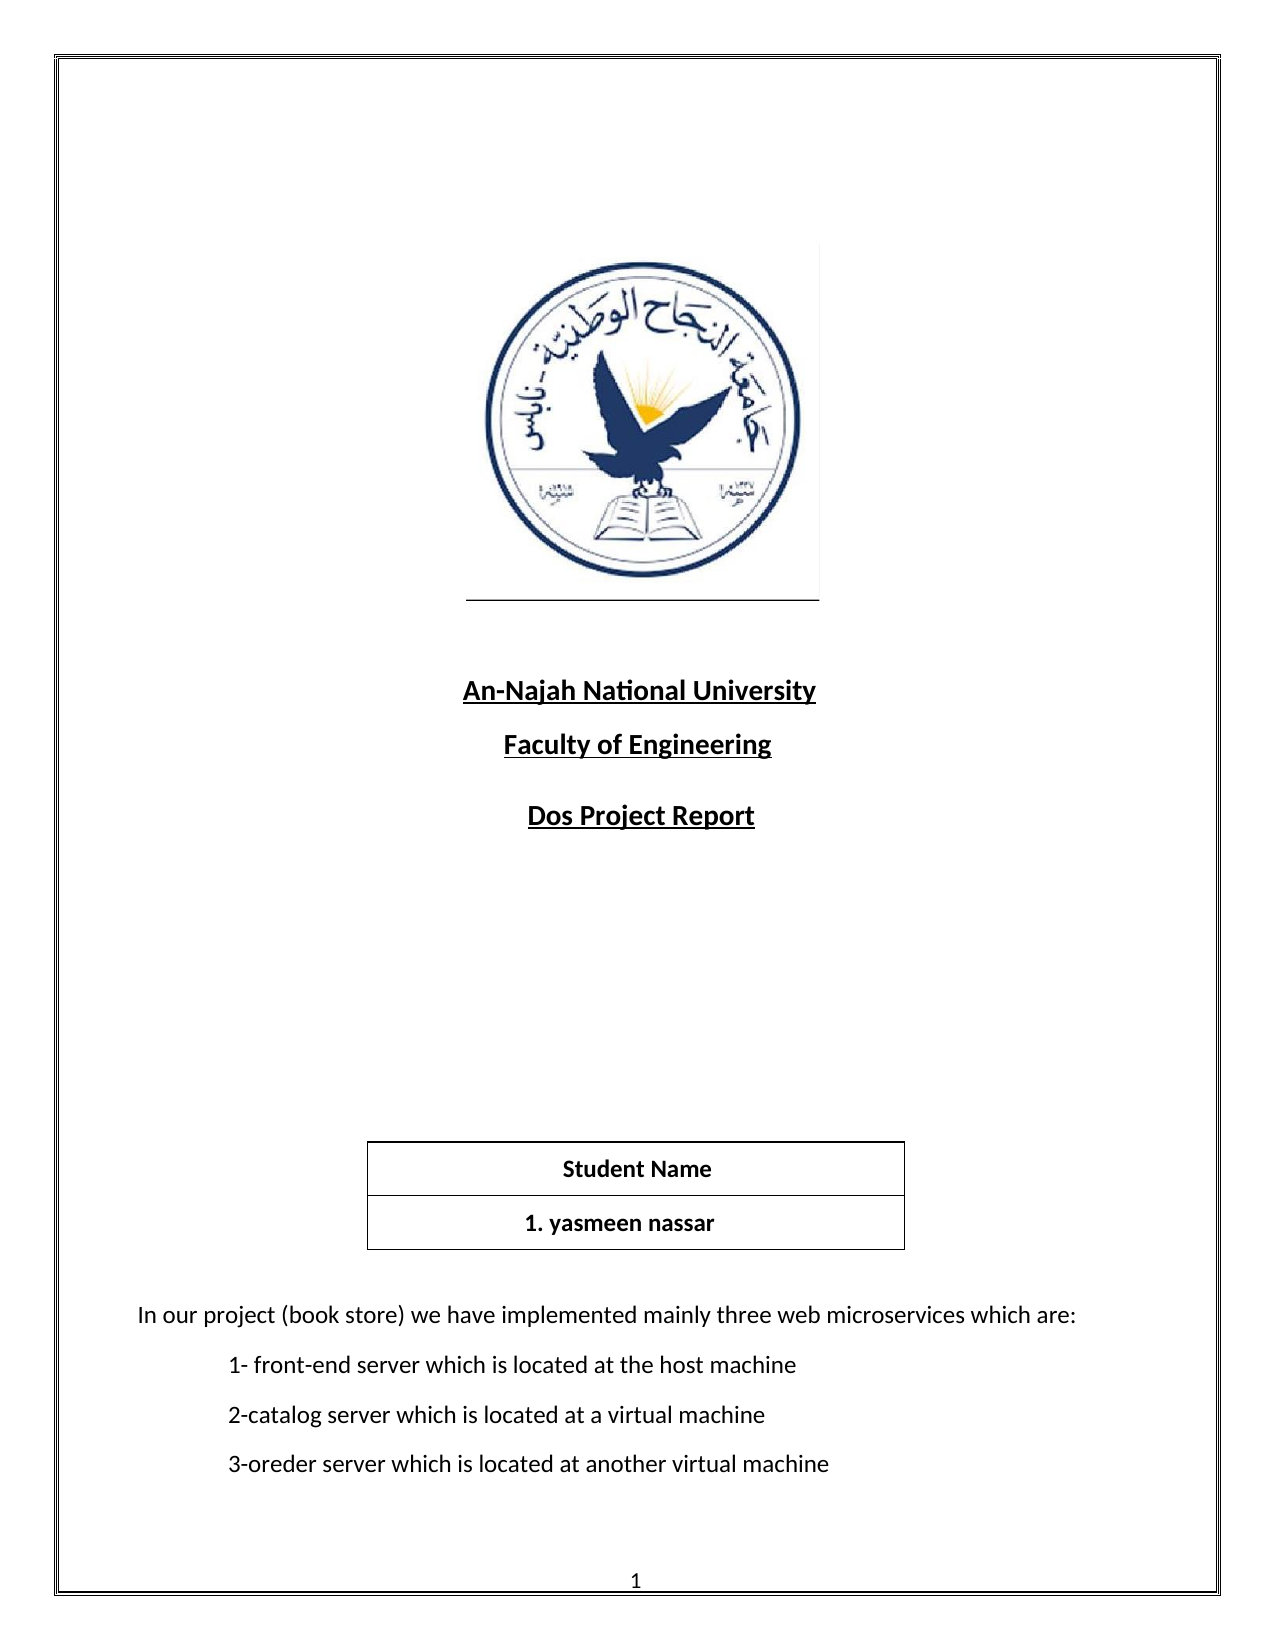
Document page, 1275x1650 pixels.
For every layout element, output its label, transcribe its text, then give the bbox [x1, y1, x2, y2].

picture [466, 244, 820, 601]
text 2-catalog server which is located at a virtual machine [132, 1399, 1206, 1429]
text Faculty of Engineering [58, 726, 771, 762]
text An-Najah National University [58, 672, 816, 708]
table_cell 1. yasmeen nassar [368, 1196, 904, 1249]
text In our project (book store) we have implemented mainly three web microservices which are: [132, 1299, 1206, 1330]
text 1- front-end server which is located at the host machine [132, 1349, 1206, 1380]
text 3-oreder server which is located at another virtual machine [132, 1448, 1206, 1479]
table_header Student Name [368, 1143, 904, 1195]
text Dos Project Report [58, 797, 755, 833]
